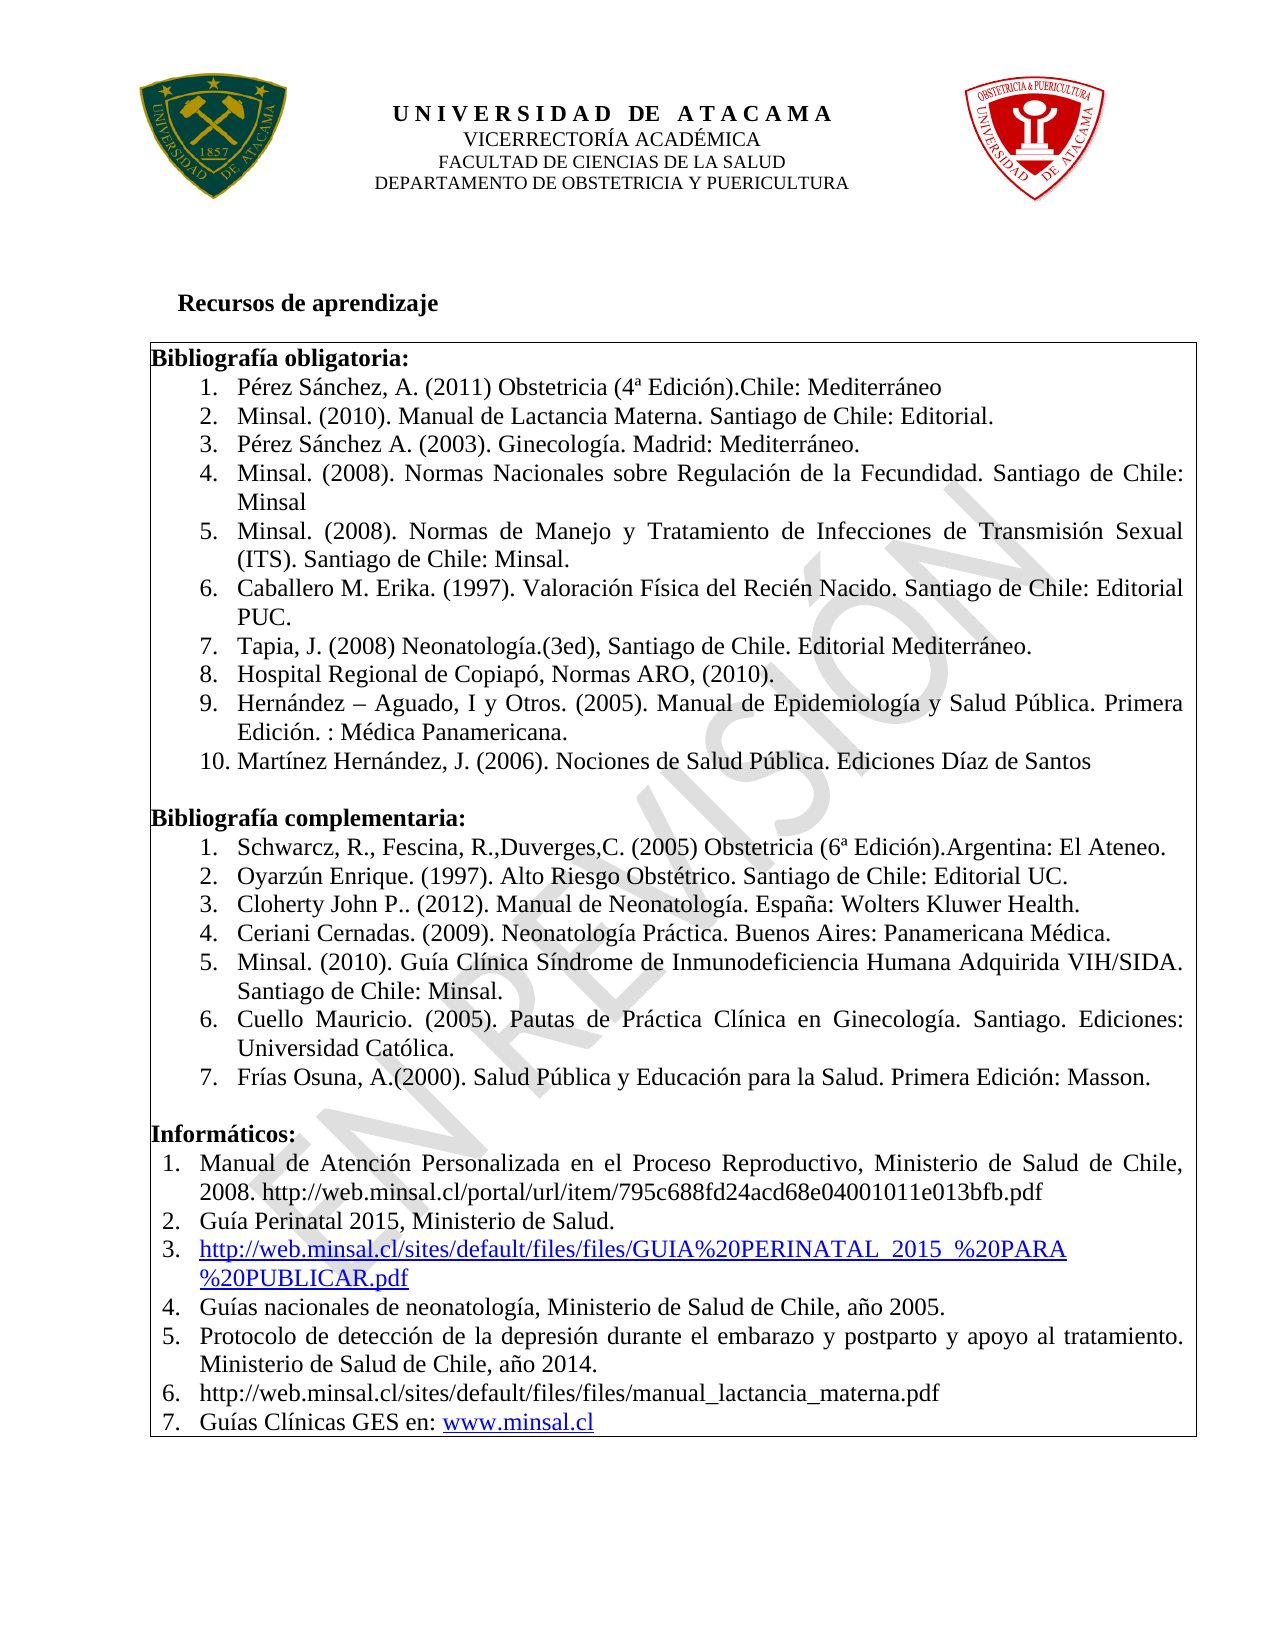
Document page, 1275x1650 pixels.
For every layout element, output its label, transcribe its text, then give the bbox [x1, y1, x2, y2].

picture [961, 73, 1112, 207]
table_header Bibliografía obligatoria: Pérez Sánchez, A. (2011) Obstetricia (4ª Edición).Chile: Mediterráneo Minsal. (2010). Manual de Lactancia Materna. Santiago de Chile: Editorial. Pérez Sánchez A. (2003). Ginecología. Madrid: Mediterráneo. Minsal. (2008). Normas Nacionales sobre Regulación de la Fecundidad. Santiago de Chile: Minsal Minsal. (2008). Normas de Manejo y Tratamiento de Infecciones de Transmisión Sexual (ITS). Santiago de Chile: Minsal. Caballero M. Erika. (1997). Valoración Física del Recién Nacido. Santiago de Chile: Editorial PUC. Tapia, J. (2008) Neonatología.(3ed), Santiago de Chile. Editorial Mediterráneo. Hospital Regional de Copiapó, Normas ARO, (2010). Hernández – Aguado, I y Otros. (2005). Manual de Epidemiología y Salud Pública. Primera Edición. : Médica Panamericana. Martínez Hernández, J. (2006). Nociones de Salud Pública. Ediciones Díaz de Santos Bibliografía complementaria: Schwarcz, R., Fescina, R.,Duverges,C. (2005) Obstetricia (6ª Edición).Argentina: El Ateneo. Oyarzún Enrique. (1997). Alto Riesgo Obstétrico. Santiago de Chile: Editorial UC. Cloherty John P.. (2012). Manual de Neonatología. España: Wolters Kluwer Health. Ceriani Cernadas. (2009). Neonatología Práctica. Buenos Aires: Panamericana Médica. Minsal. (2010). Guía Clínica Síndrome de Inmunodeficiencia Humana Adquirida VIH/SIDA. Santiago de Chile: Minsal. Cuello Mauricio. (2005). Pautas de Práctica Clínica en Ginecología. Santiago. Ediciones: Universidad Católica. Frías Osuna, A.(2000). Salud Pública y Educación para la Salud. Primera Edición: Masson. Informáticos: Manual de Atención Personalizada en el Proceso Reproductivo, Ministerio de Salud de Chile, 2008. http://web.minsal.cl/portal/url/item/795c688fd24acd68e04001011e013bfb.pdf Guía Perinatal 2015, Ministerio de Salud. http://web.minsal.cl/sites/default/files/files/GUIA%20PERINATAL_2015_%20PARA%20PUBLICAR.pdf Guías nacionales de neonatología, Ministerio de Salud de Chile, año 2005. Protocolo de detección de la depresión durante el embarazo y postparto y apoyo al tratamiento. Ministerio de Salud de Chile, año 2014. http://web.minsal.cl/sites/default/files/files/manual_lactancia_materna.pdf Guías Clínicas GES en: www.minsal.cl [151, 343, 1196, 1436]
picture [139, 73, 287, 199]
text Recursos de aprendizaje [177, 288, 1098, 317]
